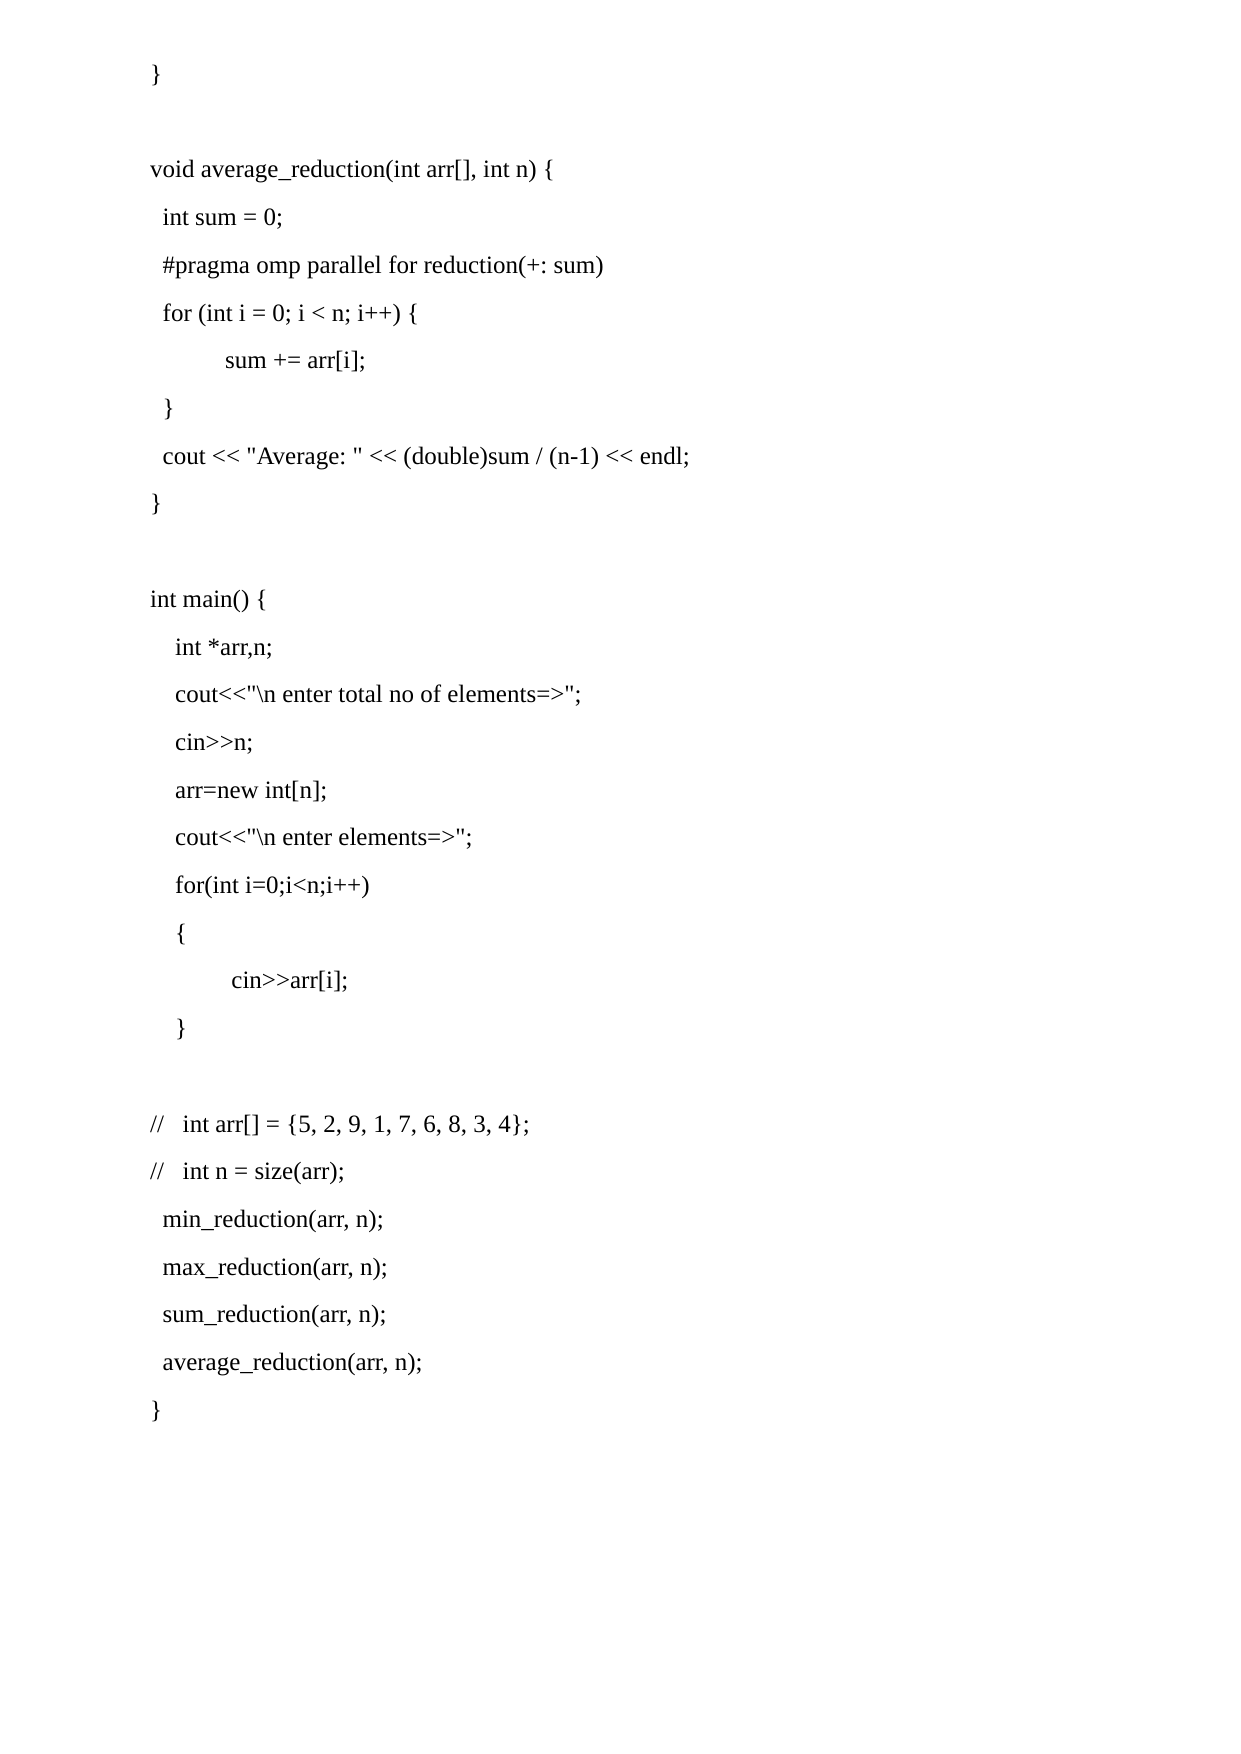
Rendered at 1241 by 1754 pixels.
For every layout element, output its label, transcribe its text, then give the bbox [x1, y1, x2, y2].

text void average_reduction(int arr[], int n) { [150, 154, 1090, 183]
text { [150, 918, 1090, 947]
text } [150, 1013, 1090, 1042]
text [150, 250, 1090, 279]
text max_reduction(arr, n); [150, 1252, 1090, 1281]
text int *arr,n; [150, 632, 1090, 660]
text cout << "Average: " << (double)sum / (n-1) << endl; [150, 441, 1090, 469]
text cout<<"\n enter elements=>"; [150, 822, 1090, 851]
text min_reduction(arr, n); [150, 1204, 1090, 1233]
text cout<<"\n enter total no of elements=>"; [150, 679, 1090, 708]
text int sum = 0; [150, 202, 1090, 231]
text average_reduction(arr, n); [150, 1347, 1090, 1376]
text cin>>n; [150, 727, 1090, 756]
text cin>>arr[i]; [150, 966, 1090, 994]
text // int n = size(arr); [150, 1156, 1090, 1185]
text arr=new int[n]; [150, 775, 1090, 803]
text int main() { [150, 584, 1090, 613]
text } [150, 488, 1090, 517]
text // int arr[] = {5, 2, 9, 1, 7, 6, 8, 3, 4}; [150, 1109, 1090, 1137]
text } [150, 393, 1090, 422]
text sum_reduction(arr, n); [150, 1299, 1090, 1328]
text } [150, 1395, 1090, 1424]
text for (int i = 0; i < n; i++) { [150, 298, 1090, 326]
text } [150, 59, 1090, 88]
text for(int i=0;i<n;i++) [150, 870, 1090, 899]
text sum += arr[i]; [150, 345, 1090, 374]
